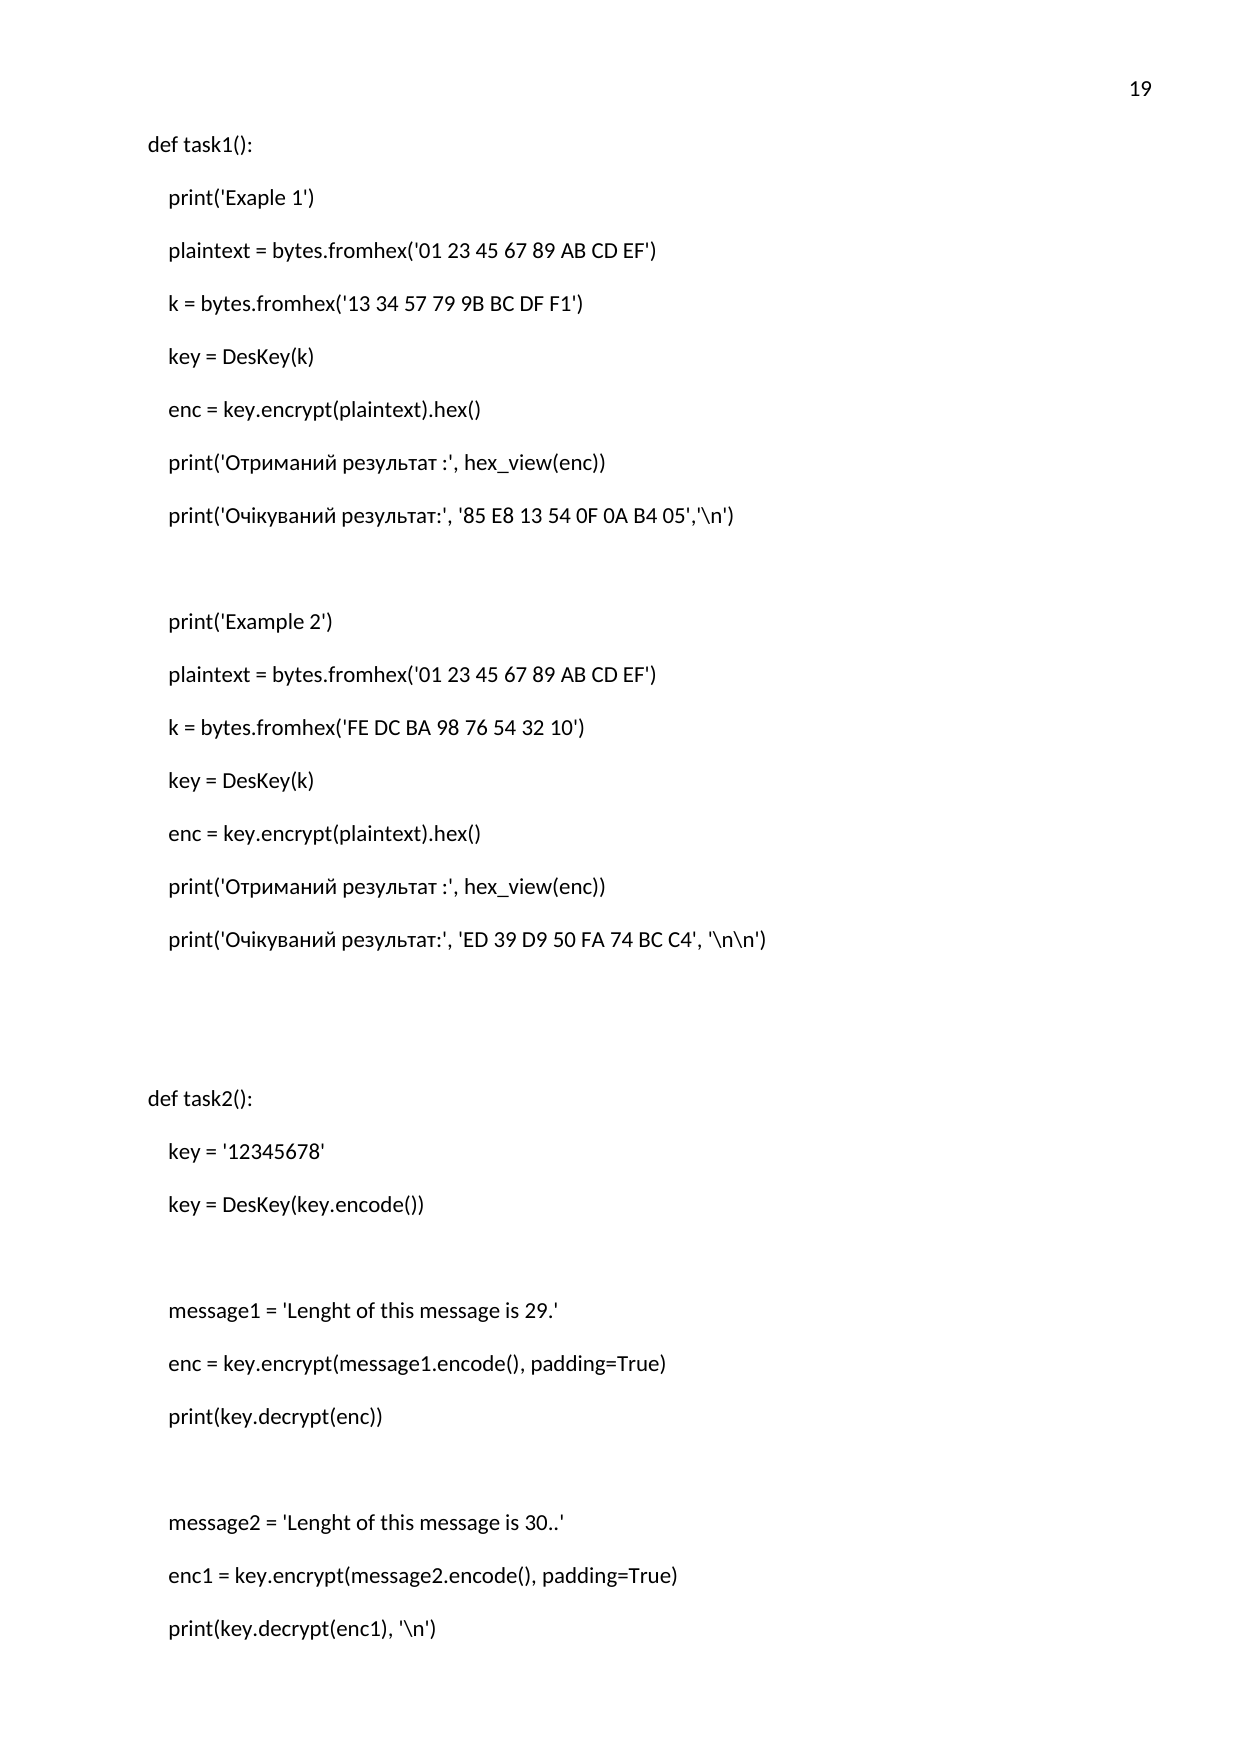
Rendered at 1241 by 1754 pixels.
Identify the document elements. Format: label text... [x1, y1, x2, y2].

text print('Отриманий результат :', hex_view(enc)) [148, 872, 1152, 900]
text def task2(): [148, 1084, 1152, 1112]
text print('Example 2') [148, 607, 1152, 635]
text enc = key.encrypt(plaintext).hex() [148, 819, 1152, 847]
text key = DesKey(k) [148, 766, 1152, 794]
text key = DesKey(k) [148, 342, 1152, 370]
text enc1 = key.encrypt(message2.encode(), padding=True) [148, 1561, 1152, 1589]
text plaintext = bytes.fromhex('01 23 45 67 89 AB CD EF') [148, 236, 1152, 264]
text print(key.decrypt(enc)) [148, 1402, 1152, 1430]
text print('Exaple 1') [148, 183, 1152, 211]
text plaintext = bytes.fromhex('01 23 45 67 89 AB CD EF') [148, 660, 1152, 688]
text k = bytes.fromhex('13 34 57 79 9B BC DF F1') [148, 289, 1152, 317]
text message2 = 'Lenght of this message is 30..' [148, 1508, 1152, 1536]
text print(key.decrypt(enc1), '\n') [148, 1614, 1152, 1642]
text message1 = 'Lenght of this message is 29.' [148, 1296, 1152, 1324]
text enc = key.encrypt(plaintext).hex() [148, 395, 1152, 423]
text key = DesKey(key.encode()) [148, 1190, 1152, 1218]
text enc = key.encrypt(message1.encode(), padding=True) [148, 1349, 1152, 1377]
text def task1(): [148, 130, 1152, 158]
text print('Очікуваний результат:', '85 E8 13 54 0F 0A B4 05','\n') [148, 501, 1152, 529]
text key = '12345678' [148, 1137, 1152, 1165]
text k = bytes.fromhex('FE DC BA 98 76 54 32 10') [148, 713, 1152, 741]
text print('Очікуваний результат:', 'ED 39 D9 50 FA 74 BC C4', '\n\n') [148, 925, 1152, 953]
text print('Отриманий результат :', hex_view(enc)) [148, 448, 1152, 476]
